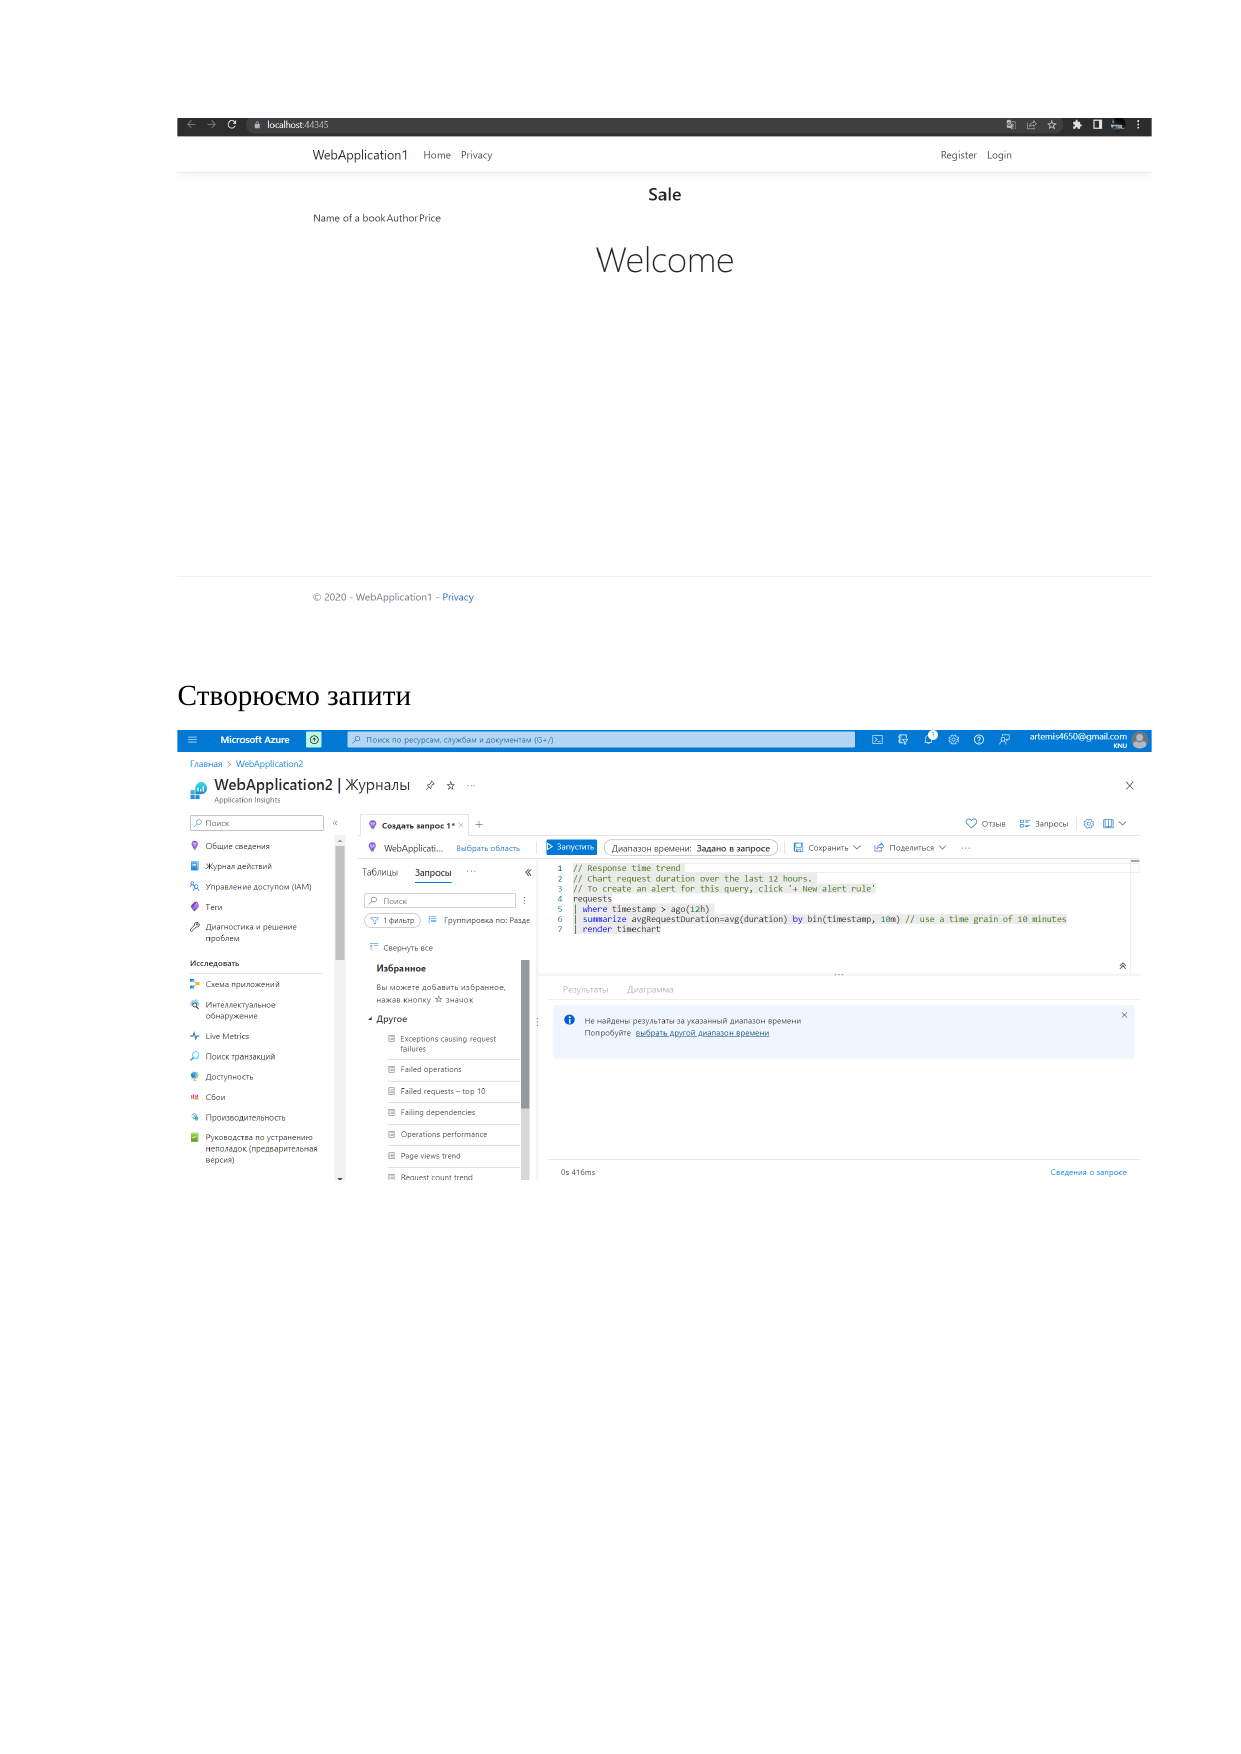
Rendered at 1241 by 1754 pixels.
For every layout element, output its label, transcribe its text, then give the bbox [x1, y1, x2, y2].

picture [177, 118, 1152, 606]
text Створюємо запити [177, 678, 1152, 711]
picture [177, 730, 1152, 1180]
